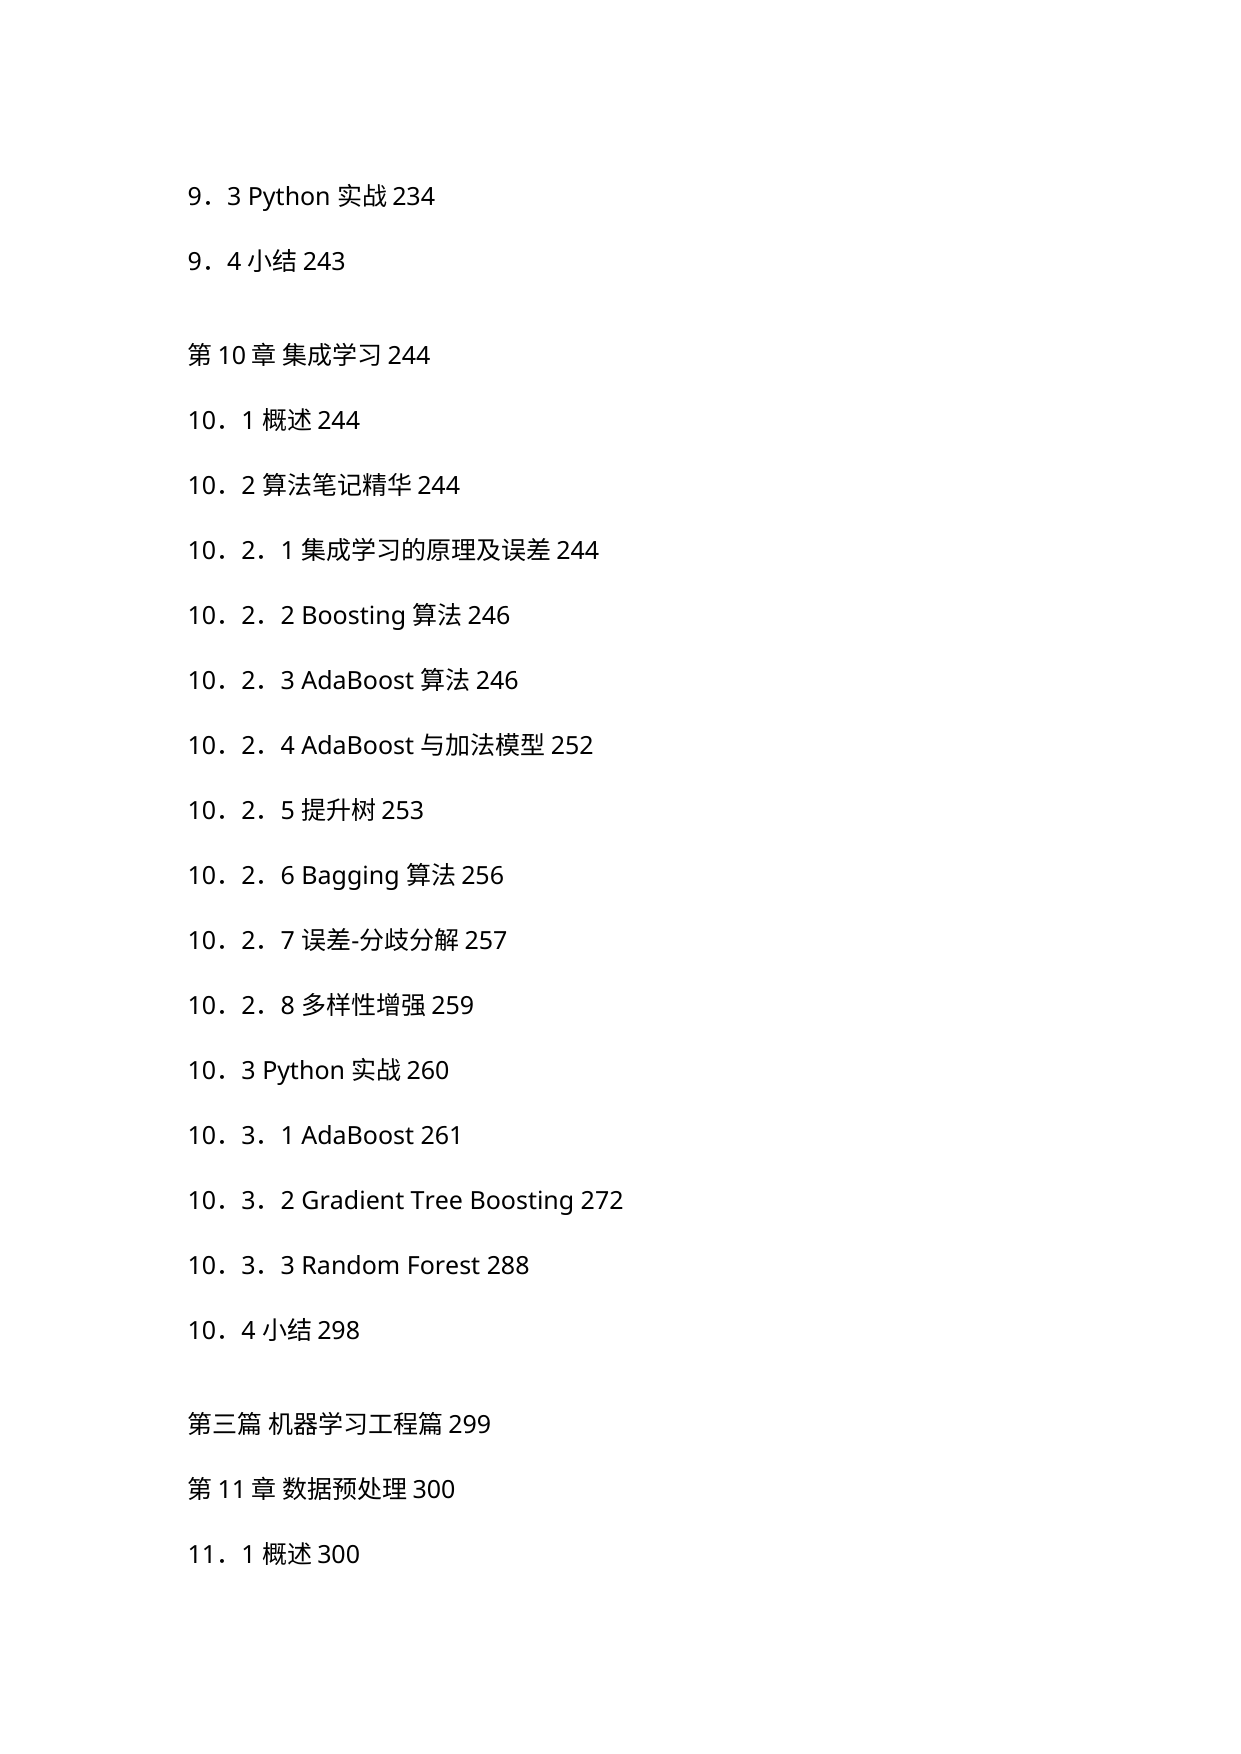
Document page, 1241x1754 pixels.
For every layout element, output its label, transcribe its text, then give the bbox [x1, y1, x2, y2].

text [187, 162, 1053, 292]
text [187, 1390, 1053, 1585]
text 第10章 集成学习 244 10．1 概述244 10．2 算法笔记精华244 10．2．1 集成学习的原理及误差244 10．2．2 Boosting 算法246 10．2．3 AdaBoost 算法246 10．2．4 AdaBoost 与加法模型252 10．2．5 提升树253 10．2．6 Bagging 算法256 10．2．7 误差-分歧分解257 10．2．8 多样性增强259 10．3 Python 实战260 10．3．1 AdaBoost 261 10．3．2 Gradient Tree Boosting 272 10．3．3 Random Forest 288 10．4 小结298 [187, 321, 1053, 1361]
